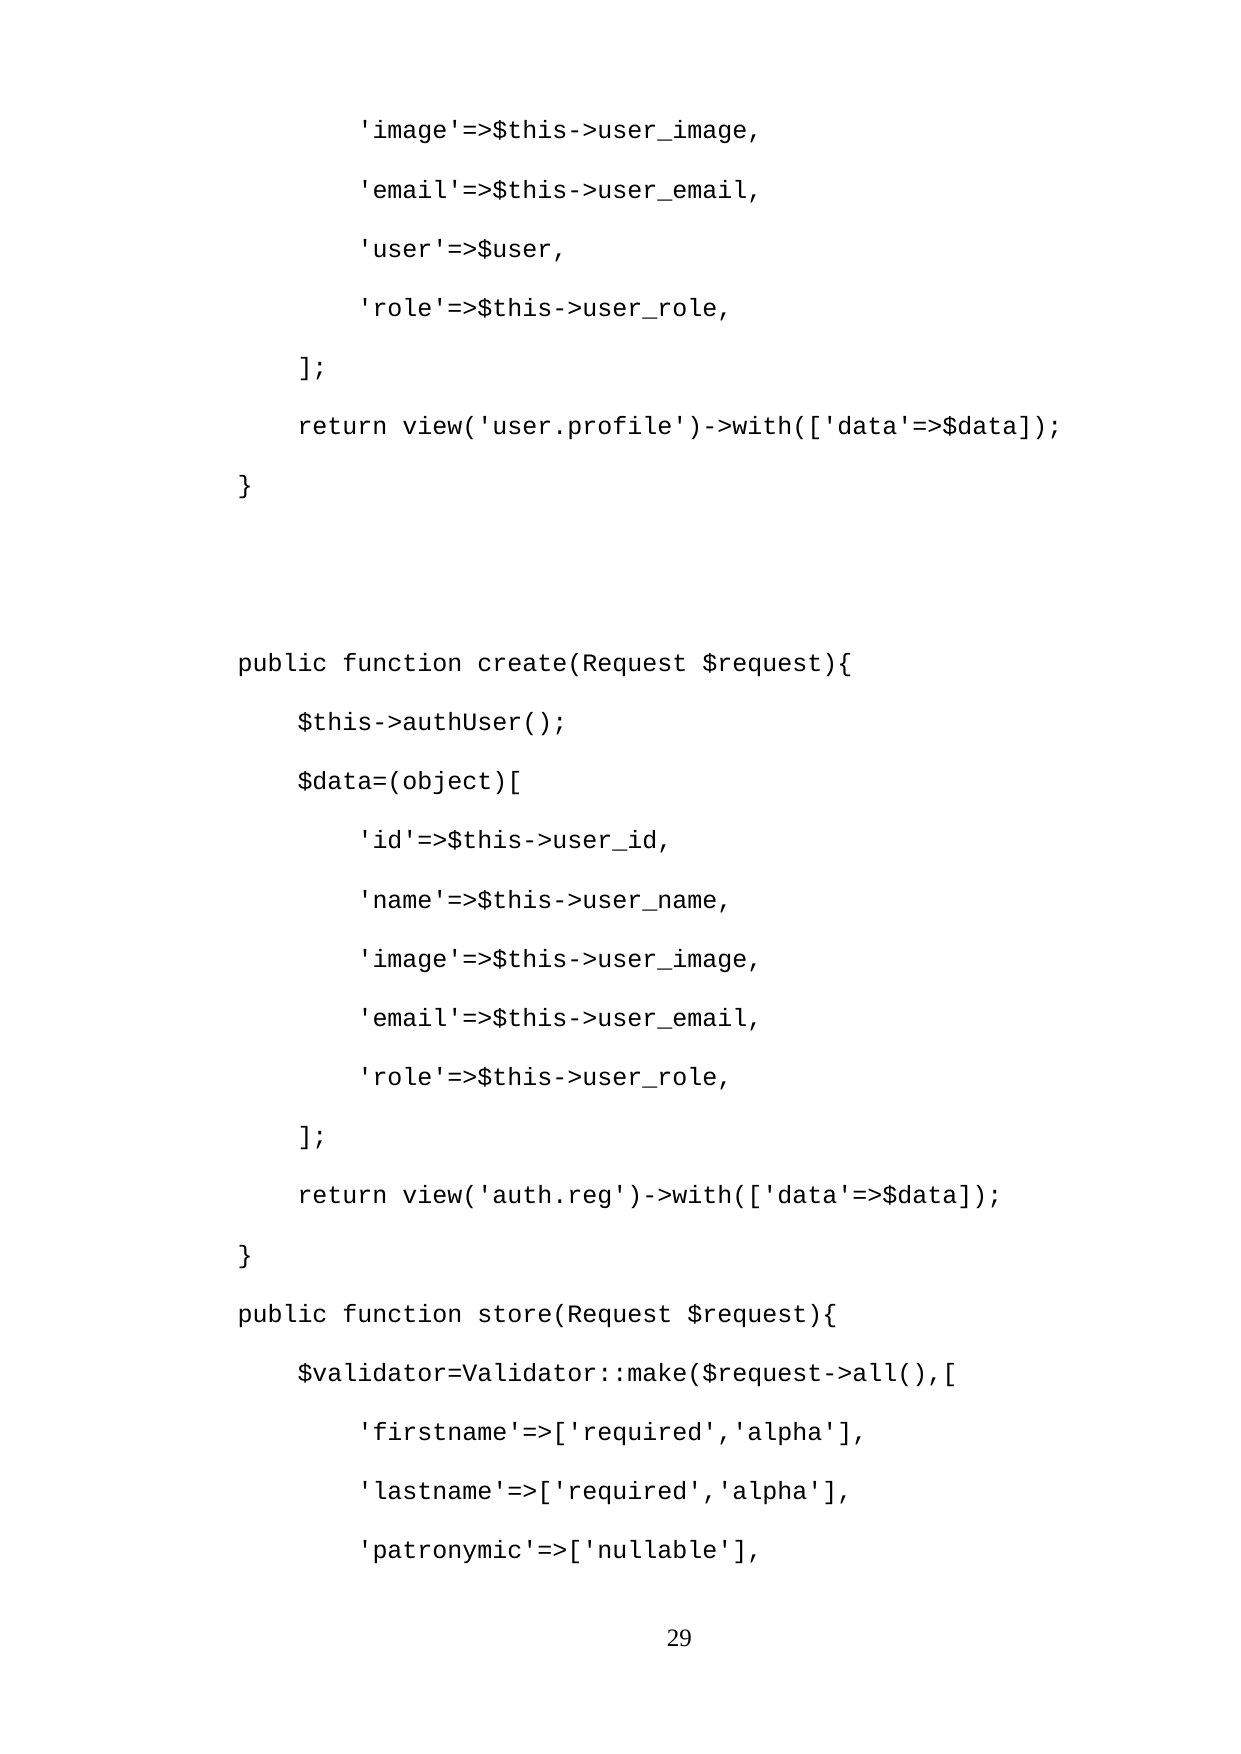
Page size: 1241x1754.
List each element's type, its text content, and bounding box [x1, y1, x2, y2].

text public function create(Request $request){ [177, 651, 1181, 679]
text $this->authUser(); [177, 710, 1181, 738]
text $validator=Validator::make($request->all(),[ [177, 1361, 1181, 1389]
text public function store(Request $request){ [177, 1301, 1181, 1330]
text 'id'=>$this->user_id, [177, 828, 1181, 856]
text 'name'=>$this->user_name, [177, 887, 1181, 916]
text 'email'=>$this->user_email, [177, 177, 1181, 206]
text 'role'=>$this->user_role, [177, 1065, 1181, 1093]
text $data=(object)[ [177, 769, 1181, 797]
text return view('user.profile')->with(['data'=>$data]); [177, 414, 1181, 442]
text 'user'=>$user, [177, 236, 1181, 265]
text 'lastname'=>['required','alpha'], [177, 1479, 1181, 1507]
text 'image'=>$this->user_image, [177, 118, 1181, 146]
text ]; [177, 355, 1181, 383]
text 'role'=>$this->user_role, [177, 296, 1181, 324]
text 'patronymic'=>['nullable'], [177, 1538, 1181, 1566]
text } [177, 473, 1181, 501]
text return view('auth.reg')->with(['data'=>$data]); [177, 1183, 1181, 1211]
text 'firstname'=>['required','alpha'], [177, 1420, 1181, 1448]
text 'image'=>$this->user_image, [177, 946, 1181, 975]
text 'email'=>$this->user_email, [177, 1006, 1181, 1034]
text ]; [177, 1124, 1181, 1152]
text } [177, 1242, 1181, 1271]
